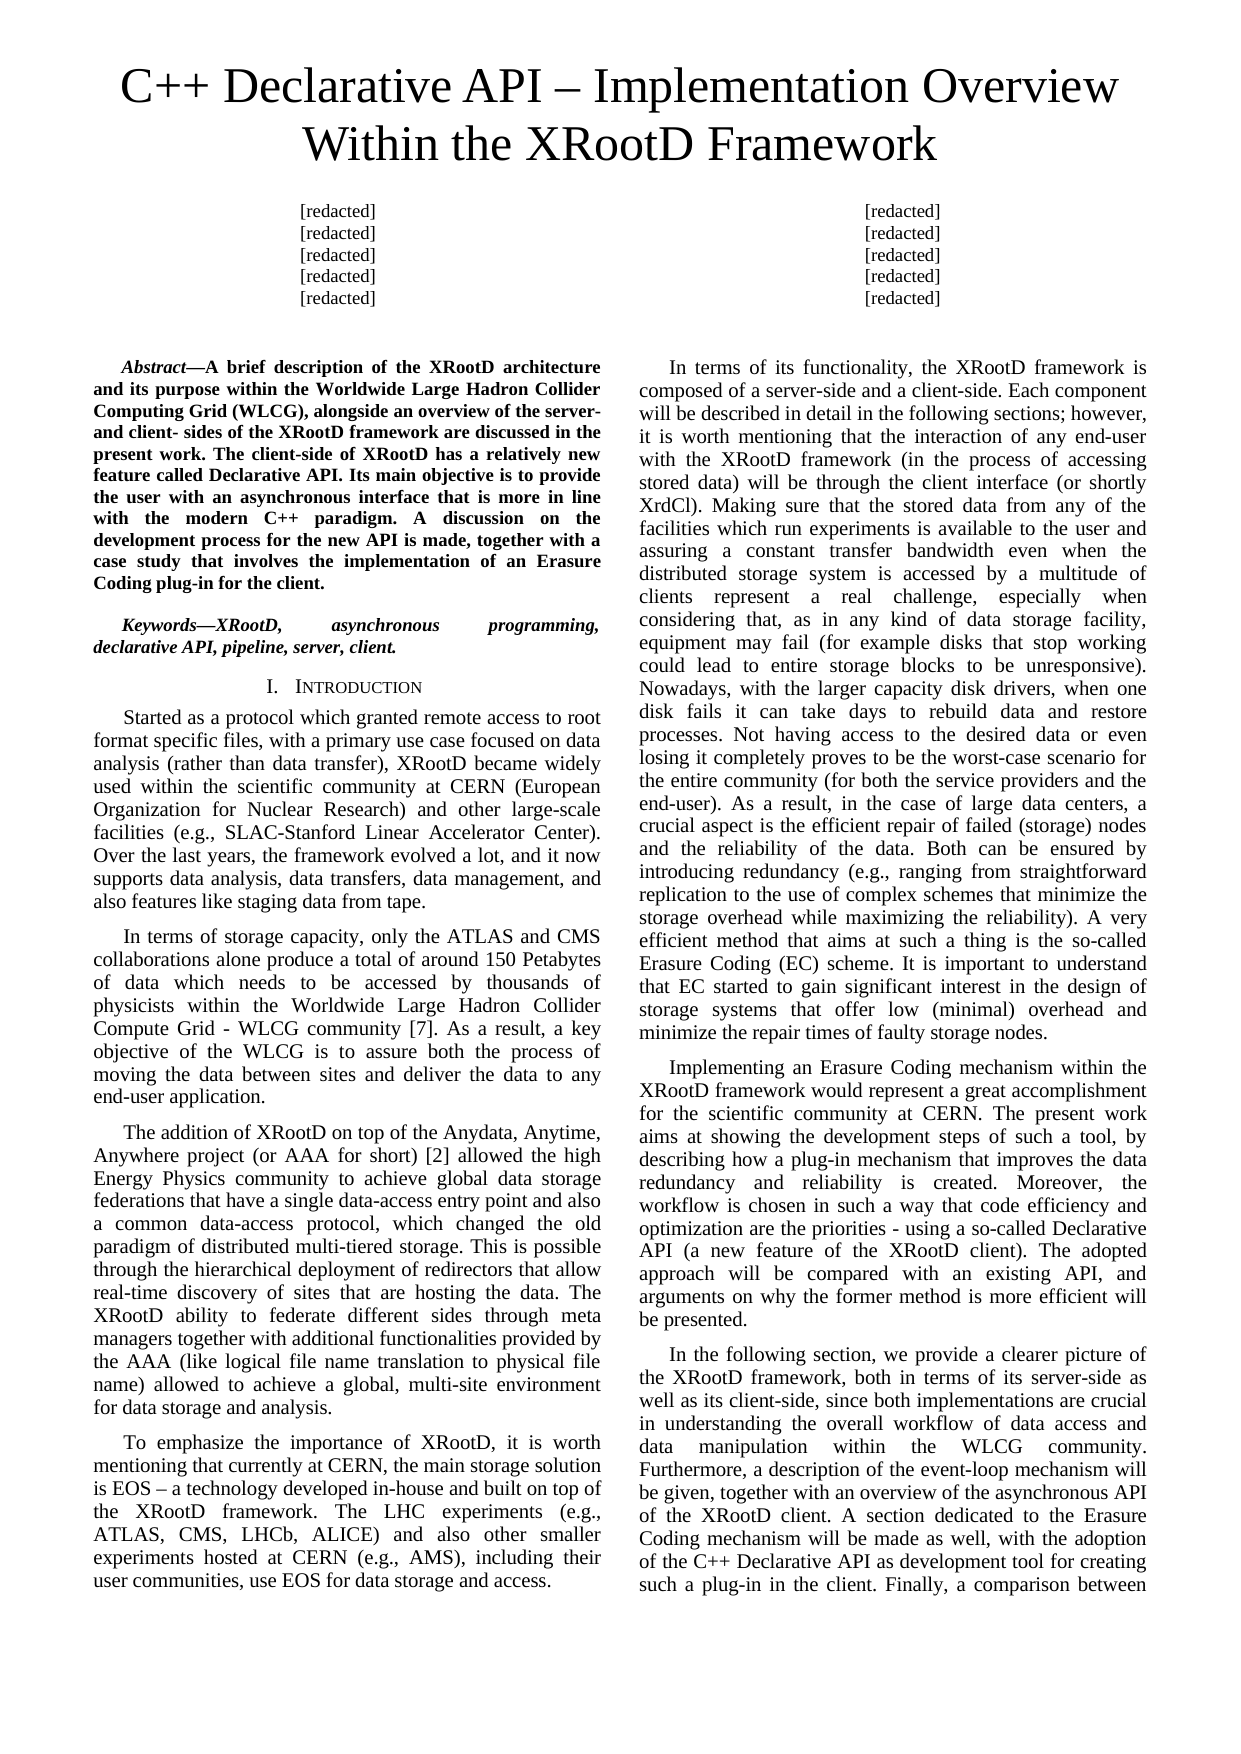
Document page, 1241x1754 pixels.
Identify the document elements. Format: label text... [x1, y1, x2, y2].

text The addition of XRootD on top of the Anydata, Anytime, Anywhere project (or AAA for short) [2] allowed the high Energy Physics community to achieve global data storage federations that have a single data-access entry point and also a common data-access protocol, which changed the old paradigm of distributed multi-tiered storage. This is possible through the hierarchical deployment of redirectors that allow real-time discovery of sites that are hosting the data. The XRootD ability to federate different sides through meta managers together with additional functionalities provided by the AAA (like logical file name translation to physical file name) allowed to achieve a global, multi-site environment for data storage and analysis. [93, 1121, 601, 1419]
text To emphasize the importance of XRootD, it is worth mentioning that currently at CERN, the main storage solution is EOS – a technology developed in-house and built on top of the XRootD framework. The LHC experiments (e.g., ATLAS, CMS, LHCb, ALICE) and also other smaller experiments hosted at CERN (e.g., AMS), including their user communities, use EOS for data storage and access. [93, 1431, 601, 1592]
text Implementing an Erasure Coding mechanism within the XRootD framework would represent a great accomplishment for the scientific community at CERN. The present work aims at showing the development steps of such a tool, by describing how a plug-in mechanism that improves the data redundancy and reliability is created. Moreover, the workflow is chosen in such a way that code efficiency and optimization are the priorities - using a so-called Declarative API (a new feature of the XRootD client). The adopted approach will be compared with an existing API, and arguments on why the former method is more efficient will be presented. [639, 1056, 1147, 1331]
text In terms of storage capacity, only the ATLAS and CMS collaborations alone produce a total of around 150 Petabytes of data which needs to be accessed by thousands of physicists within the Worldwide Large Hadron Collider Compute Grid - WLCG community [7]. As a result, a key objective of the WLCG is to assure both the process of moving the data between sites and deliver the data to any end-user application. [93, 925, 601, 1108]
text In terms of its functionality, the XRootD framework is composed of a server-side and a client-side. Each component will be described in detail in the following sections; however, it is worth mentioning that the interaction of any end-user with the XRootD framework (in the process of accessing stored data) will be through the client interface (or shortly XrdCl). Making sure that the stored data from any of the facilities which run experiments is available to the user and assuring a constant transfer bandwidth even when the distributed storage system is accessed by a multitude of clients represent a real challenge, especially when considering that, as in any kind of data storage facility, equipment may fail (for example disks that stop working could lead to entire storage blocks to be unresponsive). Nowadays, with the larger capacity disk drivers, when one disk fails it can take days to rebuild data and restore processes. Not having access to the desired data or even losing it completely proves to be the worst-case scenario for the entire community (for both the service providers and the end-user). As a result, in the case of large data centers, a crucial aspect is the efficient repair of failed (storage) nodes and the reliability of the data. Both can be ensured by introducing redundancy (e.g., ranging from straightforward replication to the use of complex schemes that minimize the storage overhead while maximizing the reliability). A very efficient method that aims at such a thing is the so-called Erasure Coding (EC) scheme. It is important to understand that EC started to gain significant interest in the design of storage systems that offer low (minimal) overhead and minimize the repair times of faulty storage nodes. [639, 356, 1147, 1044]
text Abstract—A brief description of the XRootD architecture and its purpose within the Worldwide Large Hadron Collider Computing Grid (WLCG), alongside an overview of the server- and client- sides of the XRootD framework are discussed in the present work. The client-side of XRootD has a relatively new feature called Declarative API. Its main objective is to provide the user with an asynchronous interface that is more in line with the modern C++ paradigm. A discussion on the development process for the new API is made, together with a case study that involves the implementation of an Erasure Coding plug-in for the client. [93, 356, 601, 593]
title C++ Declarative API – Implementation Overview Within the XRootD Framework [93, 56, 1147, 171]
subtitle Introduction [93, 674, 601, 698]
text Keywords—XRootD, asynchronous programming, declarative API, pipeline, server, client. [93, 614, 601, 657]
text [redacted] [redacted] [redacted] [redacted] [redacted][redacted] [redacted] [redacted] [redacted] [redacted] [93, 200, 583, 308]
text Started as a protocol which granted remote access to root format specific files, with a primary use case focused on data analysis (rather than data transfer), XRootD became widely used within the scientific community at CERN (European Organization for Nuclear Research) and other large-scale facilities (e.g., SLAC-Stanford Linear Accelerator Center). Over the last years, the framework evolved a lot, and it now supports data analysis, data transfers, data management, and also features like staging data from tape. [93, 707, 601, 913]
